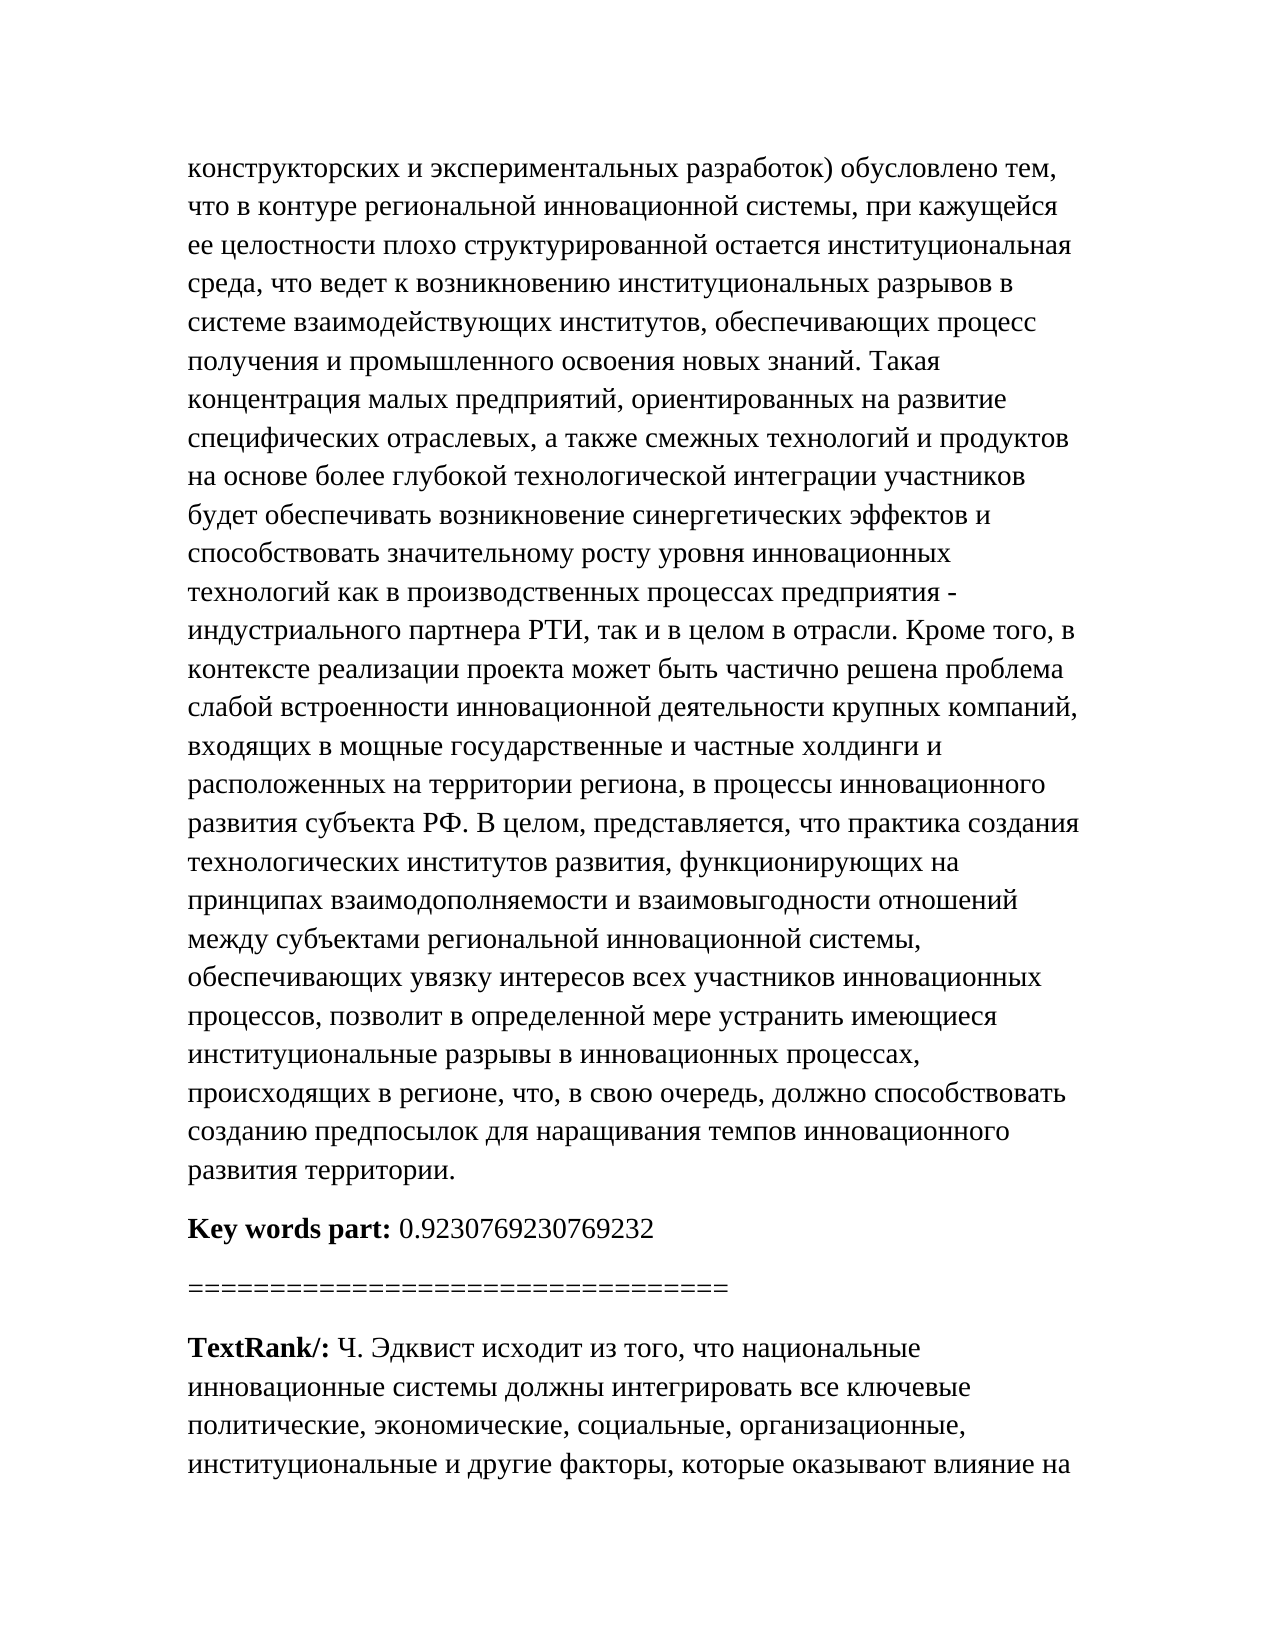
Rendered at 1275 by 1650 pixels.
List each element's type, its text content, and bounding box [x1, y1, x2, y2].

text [187, 1330, 1087, 1479]
text Key words part: 0.9230769230769232 [187, 1211, 1087, 1245]
text ================================= [187, 1271, 1087, 1304]
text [187, 150, 1087, 1186]
